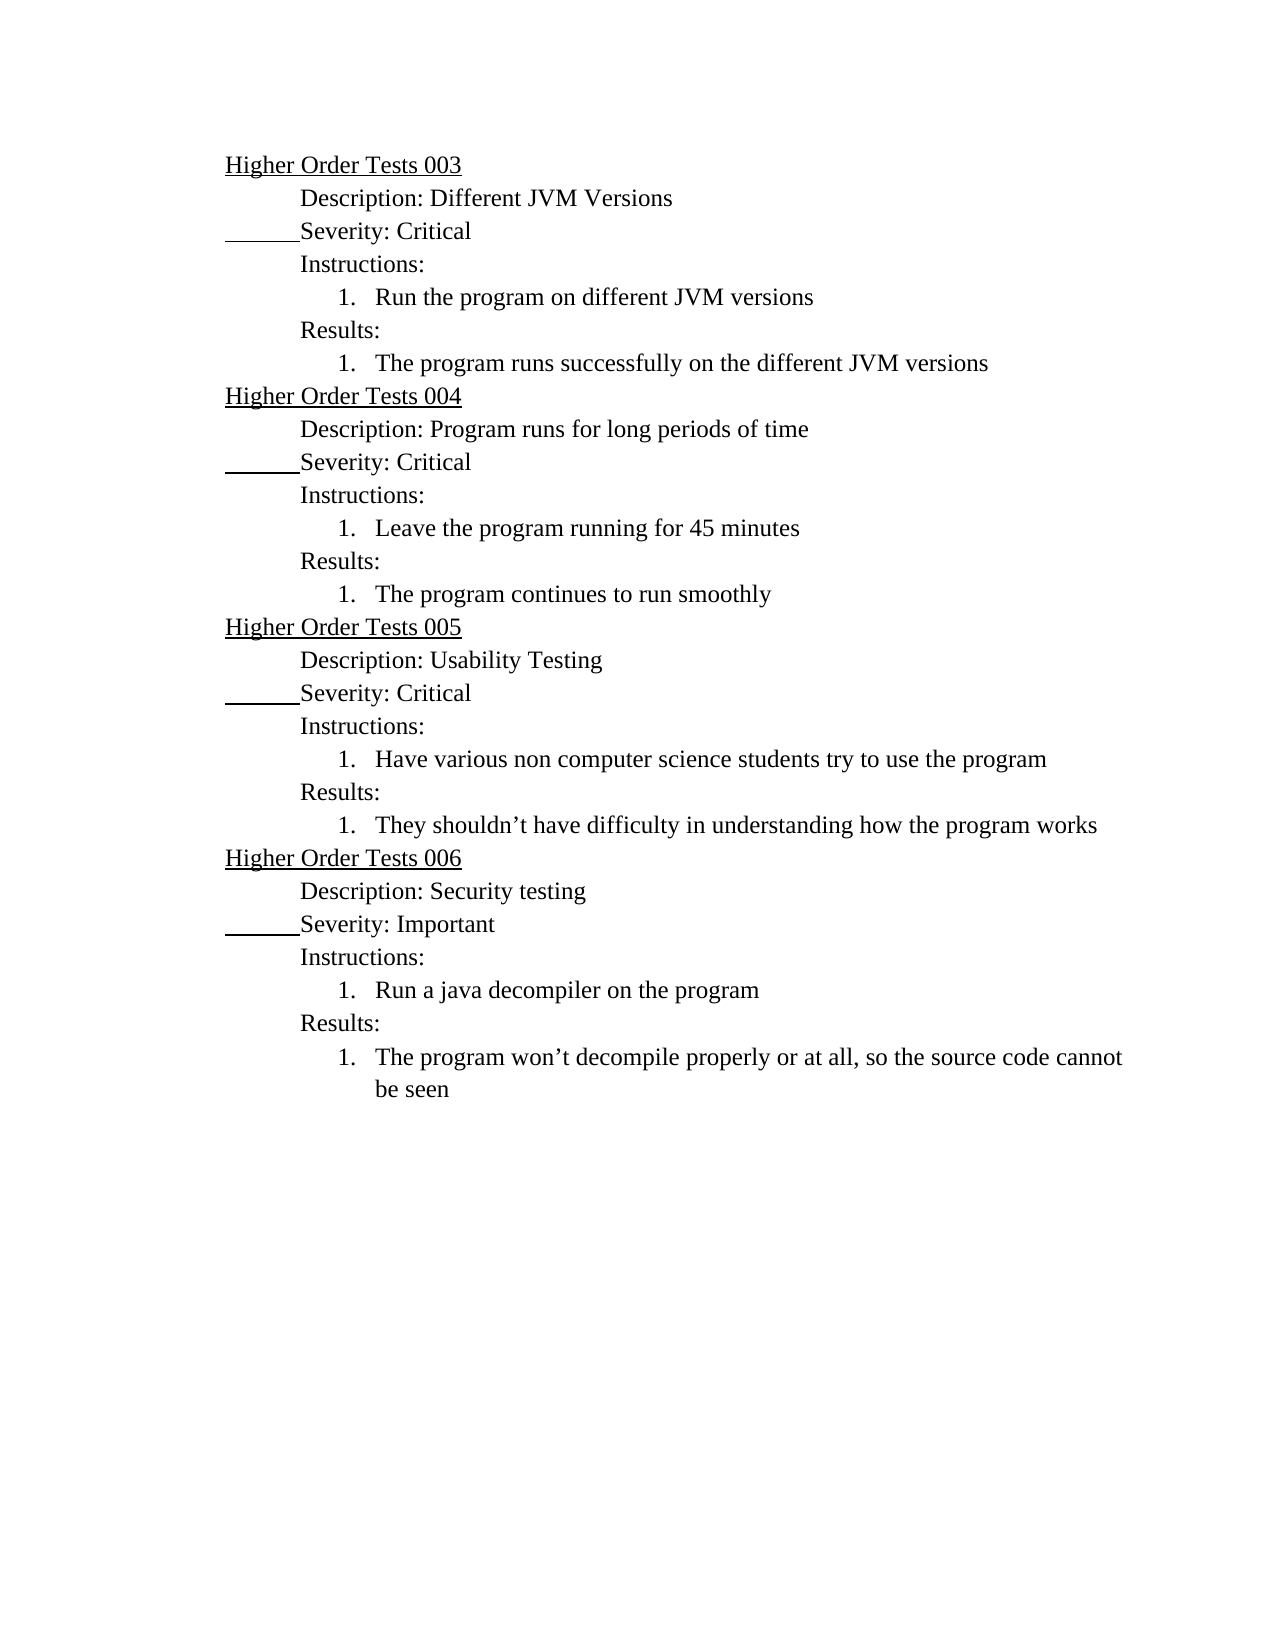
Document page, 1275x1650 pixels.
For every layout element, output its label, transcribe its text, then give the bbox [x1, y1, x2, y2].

list They shouldn’t have difficulty in understanding how the program works [337, 810, 1125, 839]
text Higher Order Tests 003 [150, 150, 1125, 179]
list Have various non computer science students try to use the program [337, 744, 1125, 773]
text Instructions: [225, 480, 1125, 509]
text Description: Different JVM Versions [300, 183, 1125, 212]
list The program won’t decompile properly or at all, so the source code cannot be seen [337, 1042, 1125, 1103]
text Results: [225, 1008, 1125, 1037]
text Results: [225, 546, 1125, 575]
text Description: Usability Testing [300, 645, 1125, 674]
text Description: Program runs for long periods of time [300, 414, 1125, 443]
text Higher Order Tests 004 [150, 381, 1125, 410]
list Run a java decompiler on the program [337, 976, 1125, 1004]
list Leave the program running for 45 minutes [337, 513, 1125, 542]
list The program runs successfully on the different JVM versions [337, 348, 1125, 377]
text Higher Order Tests 006 [150, 843, 1125, 872]
text Higher Order Tests 005 [150, 612, 1125, 641]
text Description: Security testing [300, 876, 1125, 905]
text Instructions: [225, 942, 1125, 971]
text Severity: Important [225, 909, 1125, 938]
text Severity: Critical [225, 216, 1125, 245]
list The program continues to run smoothly [337, 579, 1125, 608]
text Results: [225, 315, 1125, 344]
text Severity: Critical [225, 678, 1125, 707]
list Run the program on different JVM versions [337, 282, 1125, 311]
text Results: [225, 777, 1125, 806]
text Instructions: [225, 711, 1125, 740]
text Severity: Critical [225, 447, 1125, 476]
text Instructions: [225, 249, 1125, 278]
